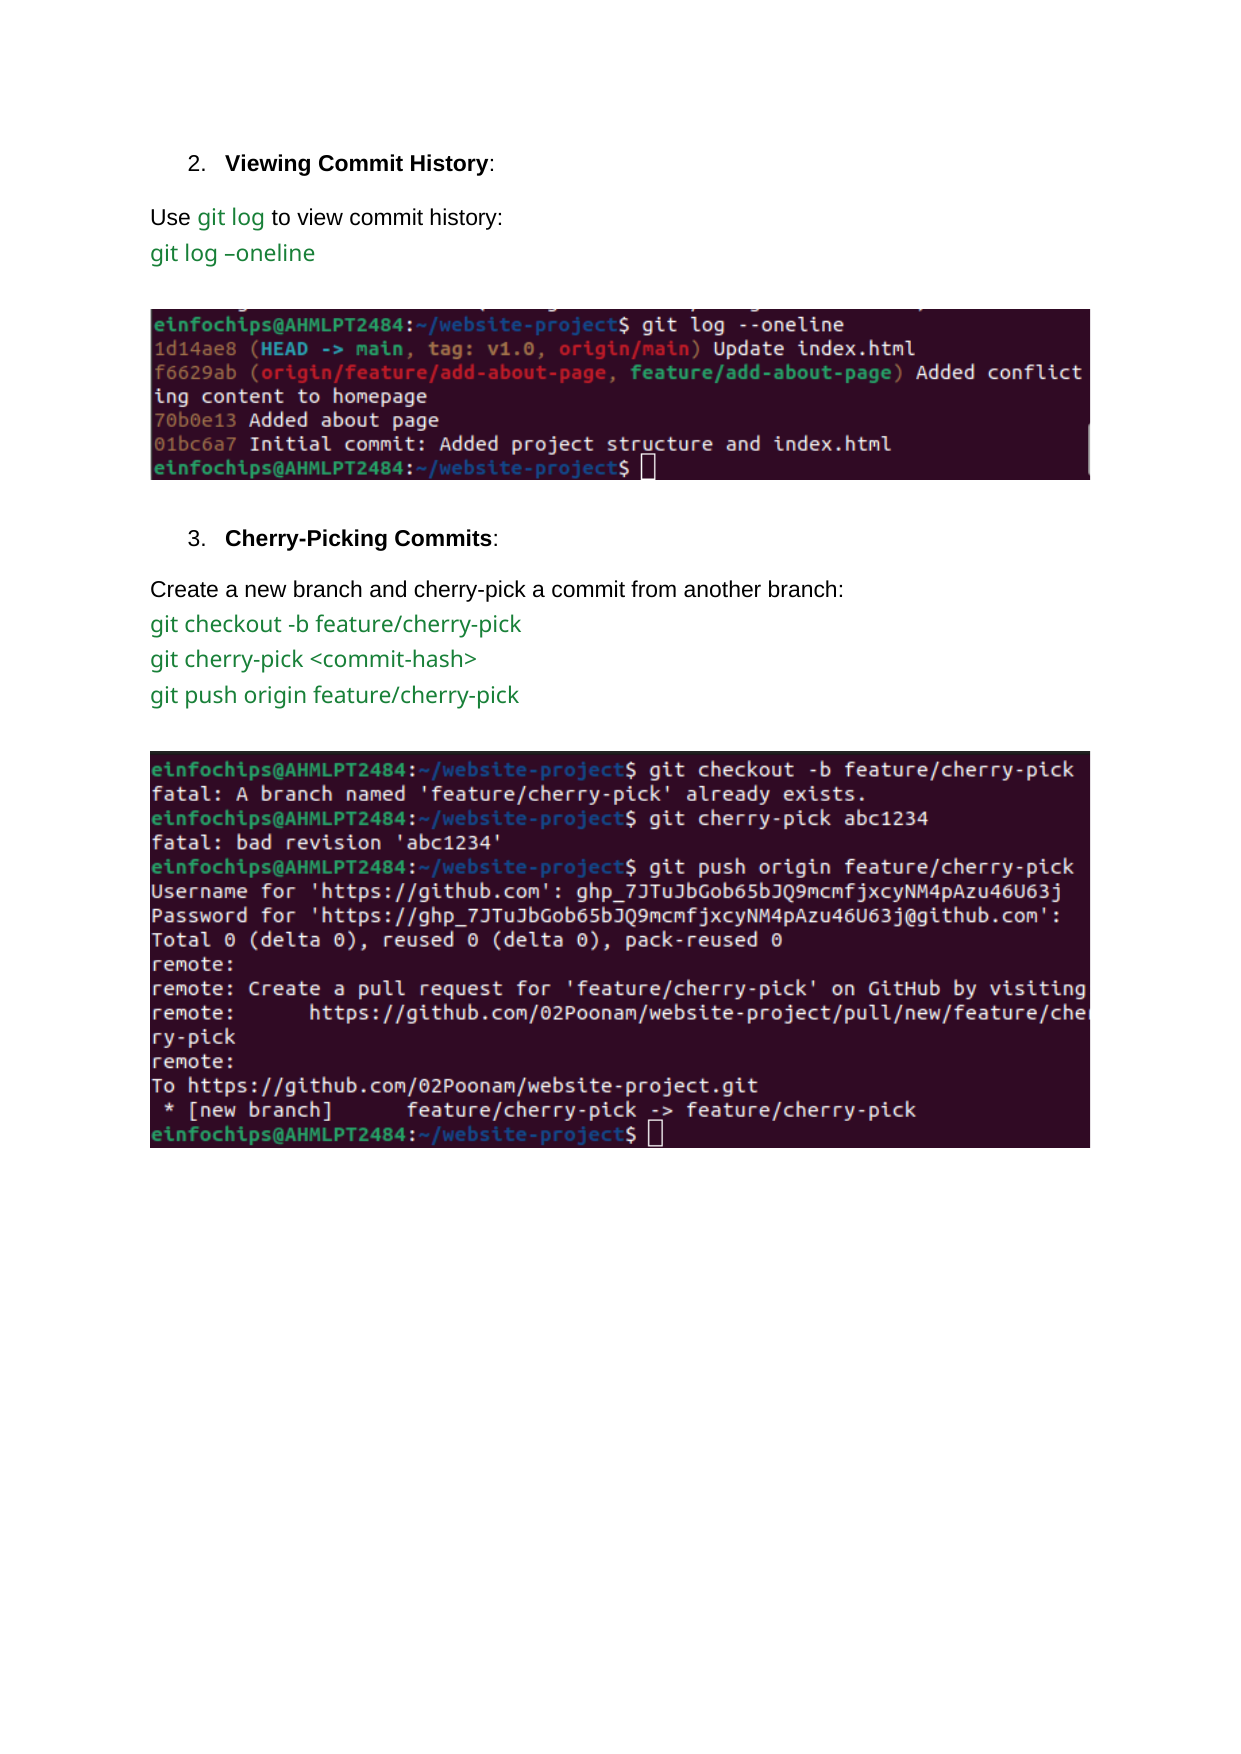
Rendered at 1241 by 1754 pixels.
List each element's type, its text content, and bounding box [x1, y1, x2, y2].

picture [150, 751, 1091, 1148]
text Create a new branch and cherry-pick a commit from another branch: git checkout -b feature/cherry-pick [150, 576, 1090, 639]
list Cherry-Picking Commits: [187, 525, 1090, 551]
text Use git log to view commit history: git log –oneline [150, 201, 1090, 268]
text git cherry-pick <commit-hash> [150, 643, 1090, 675]
picture [150, 309, 1091, 480]
text git push origin feature/cherry-pick [150, 679, 1090, 711]
list Viewing Commit History: [187, 150, 1090, 176]
